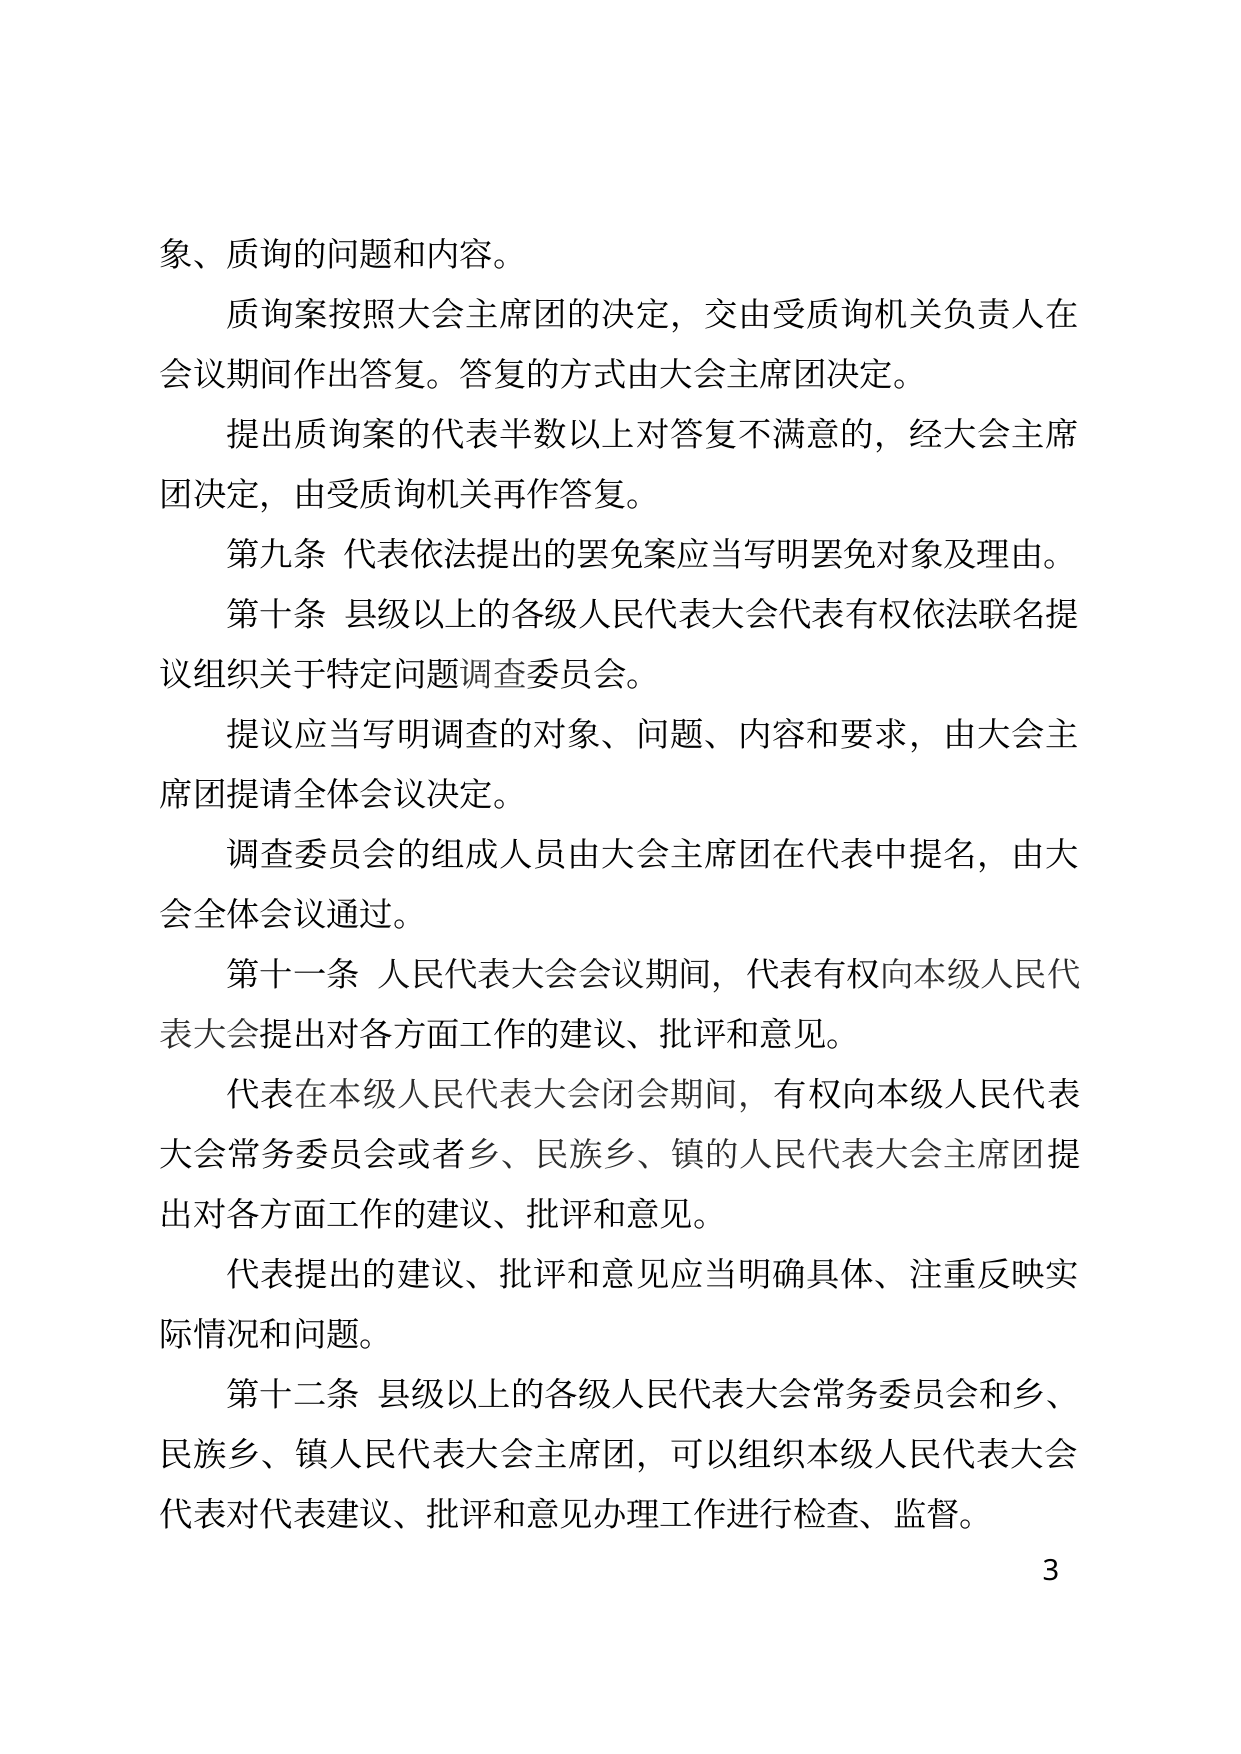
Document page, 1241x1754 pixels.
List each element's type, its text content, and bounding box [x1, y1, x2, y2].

text 调查委员会的组成人员由大会主席团在代表中提名，由大会全体会议通过。 [159, 818, 1081, 938]
text 第十二条 县级以上的各级人民代表大会常务委员会和乡、民族乡、镇人民代表大会主席团，可以组织本级人民代表大会代表对代表建议、批评和意见办理工作进行检查、监督。 [159, 1358, 1081, 1538]
text 代表提出的建议、批评和意见应当明确具体、注重反映实际情况和问题。 [159, 1238, 1081, 1358]
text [159, 218, 1081, 278]
text 质询案按照大会主席团的决定，交由受质询机关负责人在会议期间作出答复。答复的方式由大会主席团决定。 [159, 278, 1081, 398]
text 第十条 县级以上的各级人民代表大会代表有权依法联名提议组织关于特定问题调查委员会。 [159, 578, 1081, 698]
text 第十一条 人民代表大会会议期间，代表有权向本级人民代表大会提出对各方面工作的建议、批评和意见。 [159, 938, 1081, 1058]
text 提出质询案的代表半数以上对答复不满意的，经大会主席团决定，由受质询机关再作答复。 [159, 398, 1081, 518]
text 第九条 代表依法提出的罢免案应当写明罢免对象及理由。 [159, 518, 1081, 578]
text 提议应当写明调查的对象、问题、内容和要求，由大会主席团提请全体会议决定。 [159, 698, 1081, 818]
text 代表在本级人民代表大会闭会期间，有权向本级人民代表大会常务委员会或者乡、民族乡、镇的人民代表大会主席团提出对各方面工作的建议、批评和意见。 [159, 1058, 1081, 1238]
